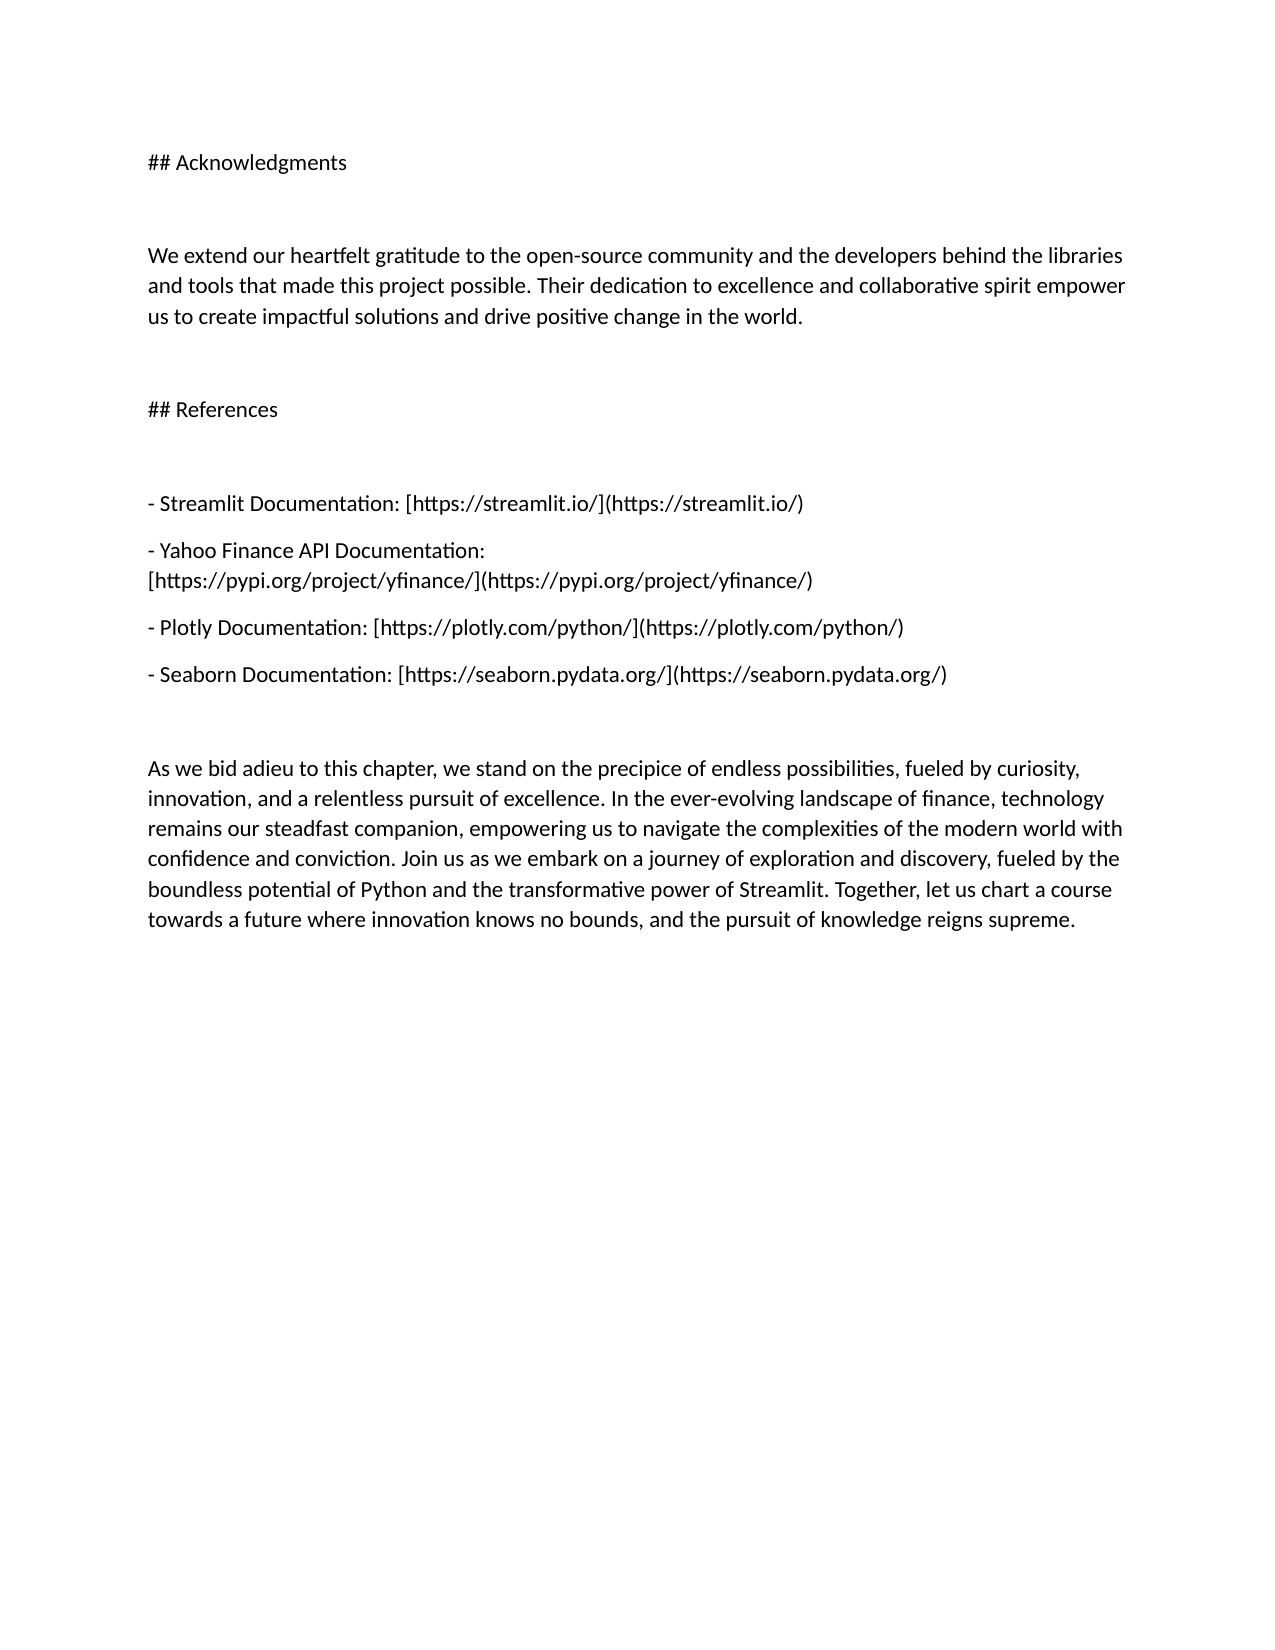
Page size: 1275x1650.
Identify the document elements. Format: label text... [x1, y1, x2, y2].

text - Seaborn Documentation: [https://seaborn.pydata.org/](https://seaborn.pydata.org/) [148, 660, 1127, 688]
text ## Acknowledgments [148, 148, 1127, 176]
text - Plotly Documentation: [https://plotly.com/python/](https://plotly.com/python/) [148, 613, 1127, 641]
text We extend our heartfelt gratitude to the open-source community and the developers behind the libraries and tools that made this project possible. Their dedication to excellence and collaborative spirit empower us to create impactful solutions and drive positive change in the world. [148, 241, 1127, 330]
text - Streamlit Documentation: [https://streamlit.io/](https://streamlit.io/) [148, 489, 1127, 517]
text As we bid adieu to this chapter, we stand on the precipice of endless possibilities, fueled by curiosity, innovation, and a relentless pursuit of excellence. In the ever-evolving landscape of finance, technology remains our steadfast companion, empowering us to navigate the complexities of the modern world with confidence and conviction. Join us as we embark on a journey of exploration and discovery, fueled by the boundless potential of Python and the transformative power of Streamlit. Together, let us chart a course towards a future where innovation knows no bounds, and the pursuit of knowledge reigns supreme. [148, 754, 1127, 933]
text - Yahoo Finance API Documentation: [https://pypi.org/project/yfinance/](https://pypi.org/project/yfinance/) [148, 536, 1127, 594]
text ## References [148, 396, 1127, 423]
